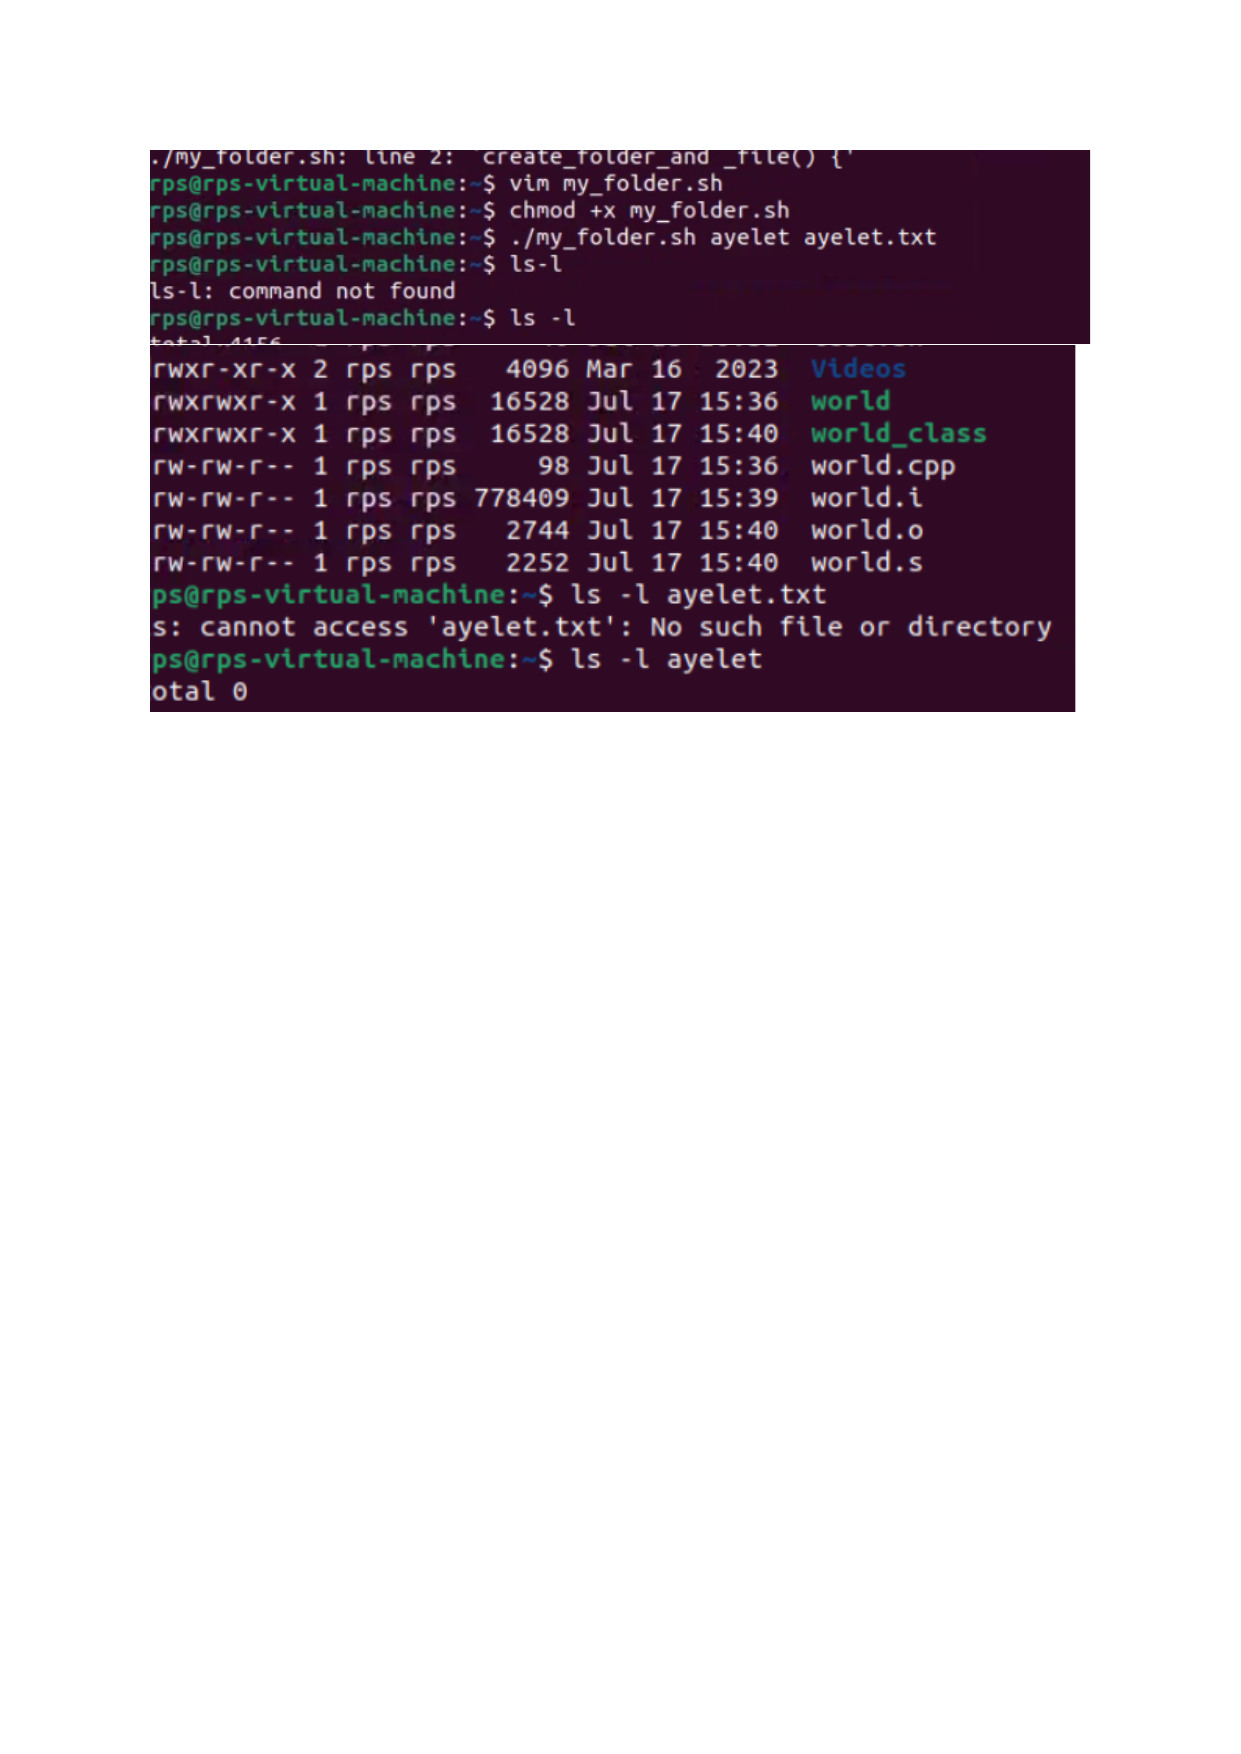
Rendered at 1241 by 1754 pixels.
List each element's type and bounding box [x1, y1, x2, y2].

picture [150, 345, 1076, 712]
picture [150, 150, 1091, 344]
